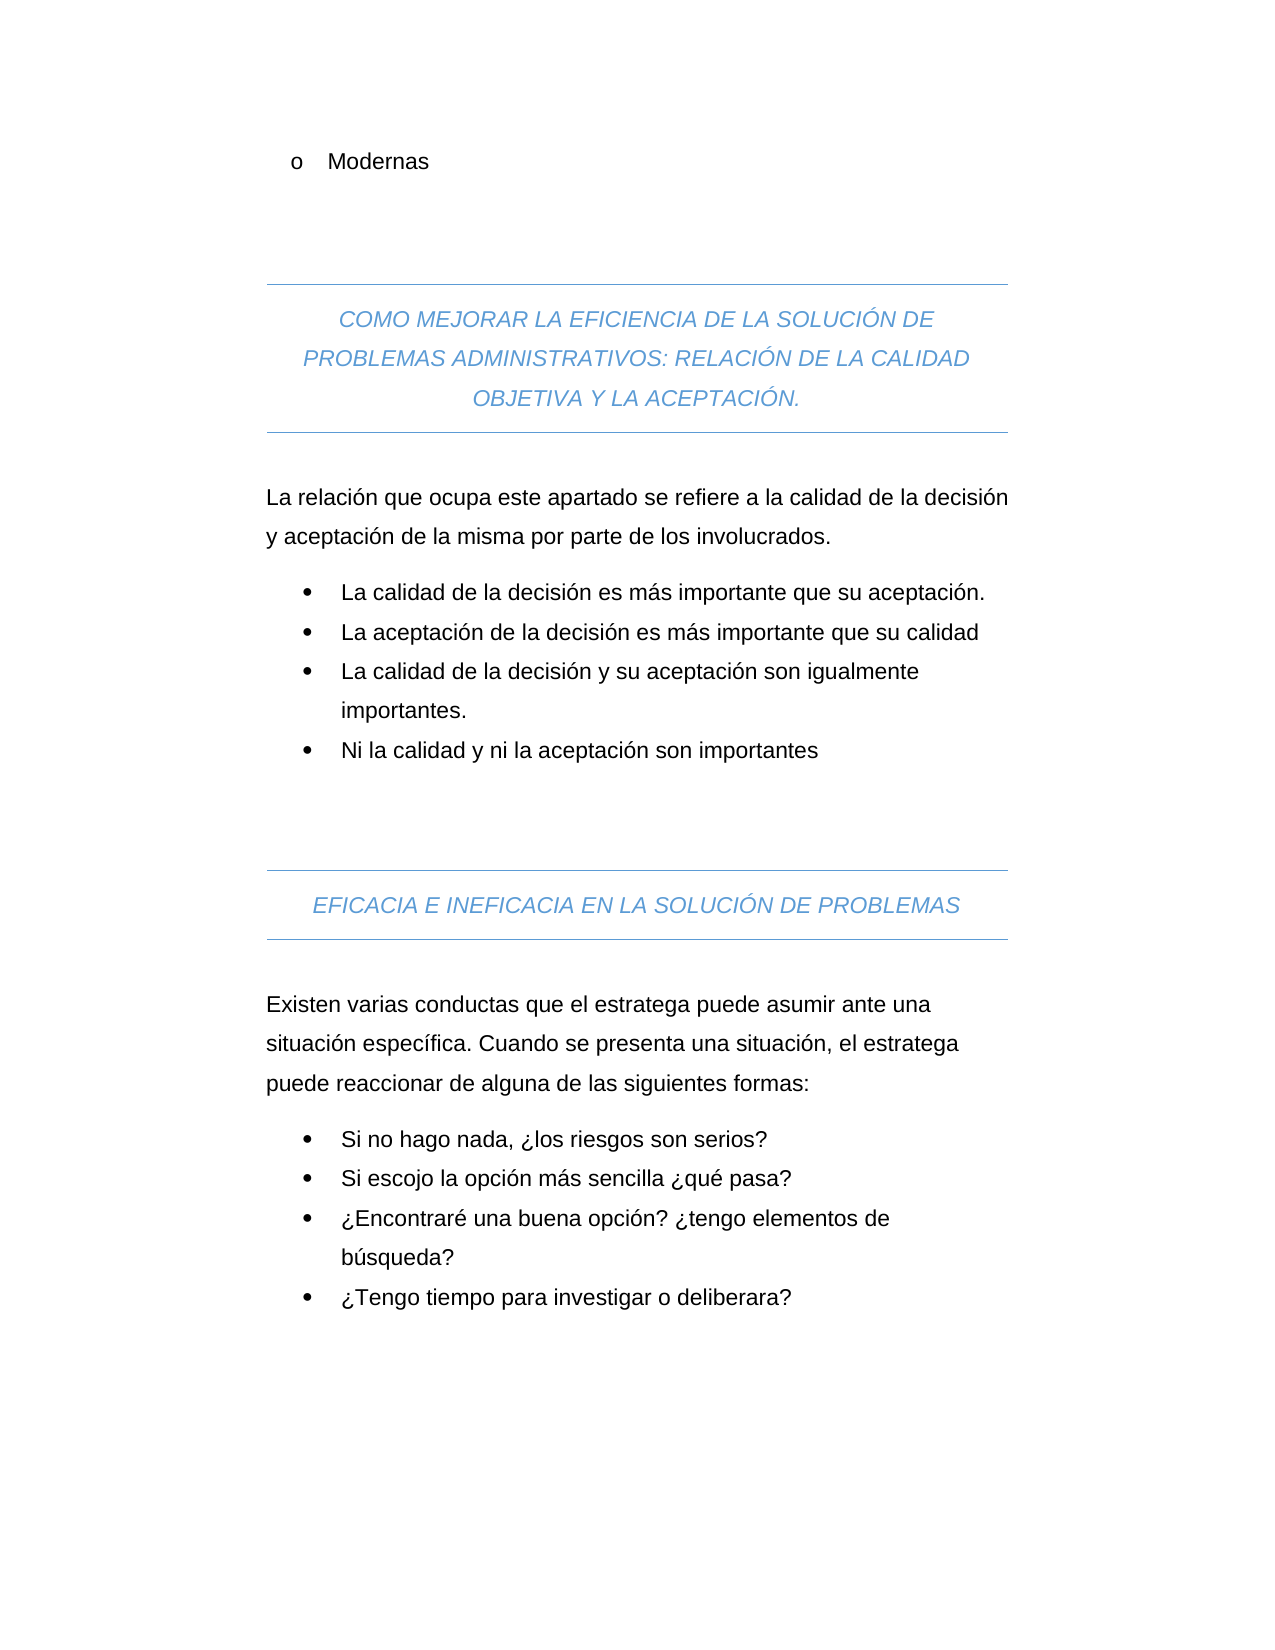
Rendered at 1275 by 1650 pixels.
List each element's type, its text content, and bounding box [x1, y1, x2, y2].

text Existen varias conductas que el estratega puede asumir ante una situación específica. Cuando se presenta una situación, el estratega puede reaccionar de alguna de las siguientes formas: [266, 991, 1009, 1096]
list ¿Tengo tiempo para investigar o deliberara? [303, 1284, 1009, 1310]
list ¿Encontraré una buena opción? ¿tengo elementos de búsqueda? [303, 1205, 1009, 1271]
list La aceptación de la decisión es más importante que su calidad [303, 618, 1009, 645]
text La relación que ocupa este apartado se refiere a la calidad de la decisión y aceptación de la misma por parte de los involucrados. [266, 483, 1009, 549]
list Ni la calidad y ni la aceptación son importantes [303, 737, 1009, 763]
list Si escojo la opción más sencilla ¿qué pasa? [303, 1165, 1009, 1192]
list La calidad de la decisión es más importante que su aceptación. [303, 579, 1009, 605]
text COMO MEJORAR LA EFICIENCIA DE LA SOLUCIÓN DE PROBLEMAS ADMINISTRATIVOS: RELACIÓN DE LA CALIDAD OBJETIVA Y LA ACEPTACIÓN. [267, 285, 1008, 432]
list La calidad de la decisión y su aceptación son igualmente importantes. [303, 658, 1009, 724]
text EFICACIA E INEFICACIA EN LA SOLUCIÓN DE PROBLEMAS [267, 871, 1008, 939]
list Si no hago nada, ¿los riesgos son serios? [303, 1126, 1009, 1152]
list Modernas [290, 148, 1009, 176]
